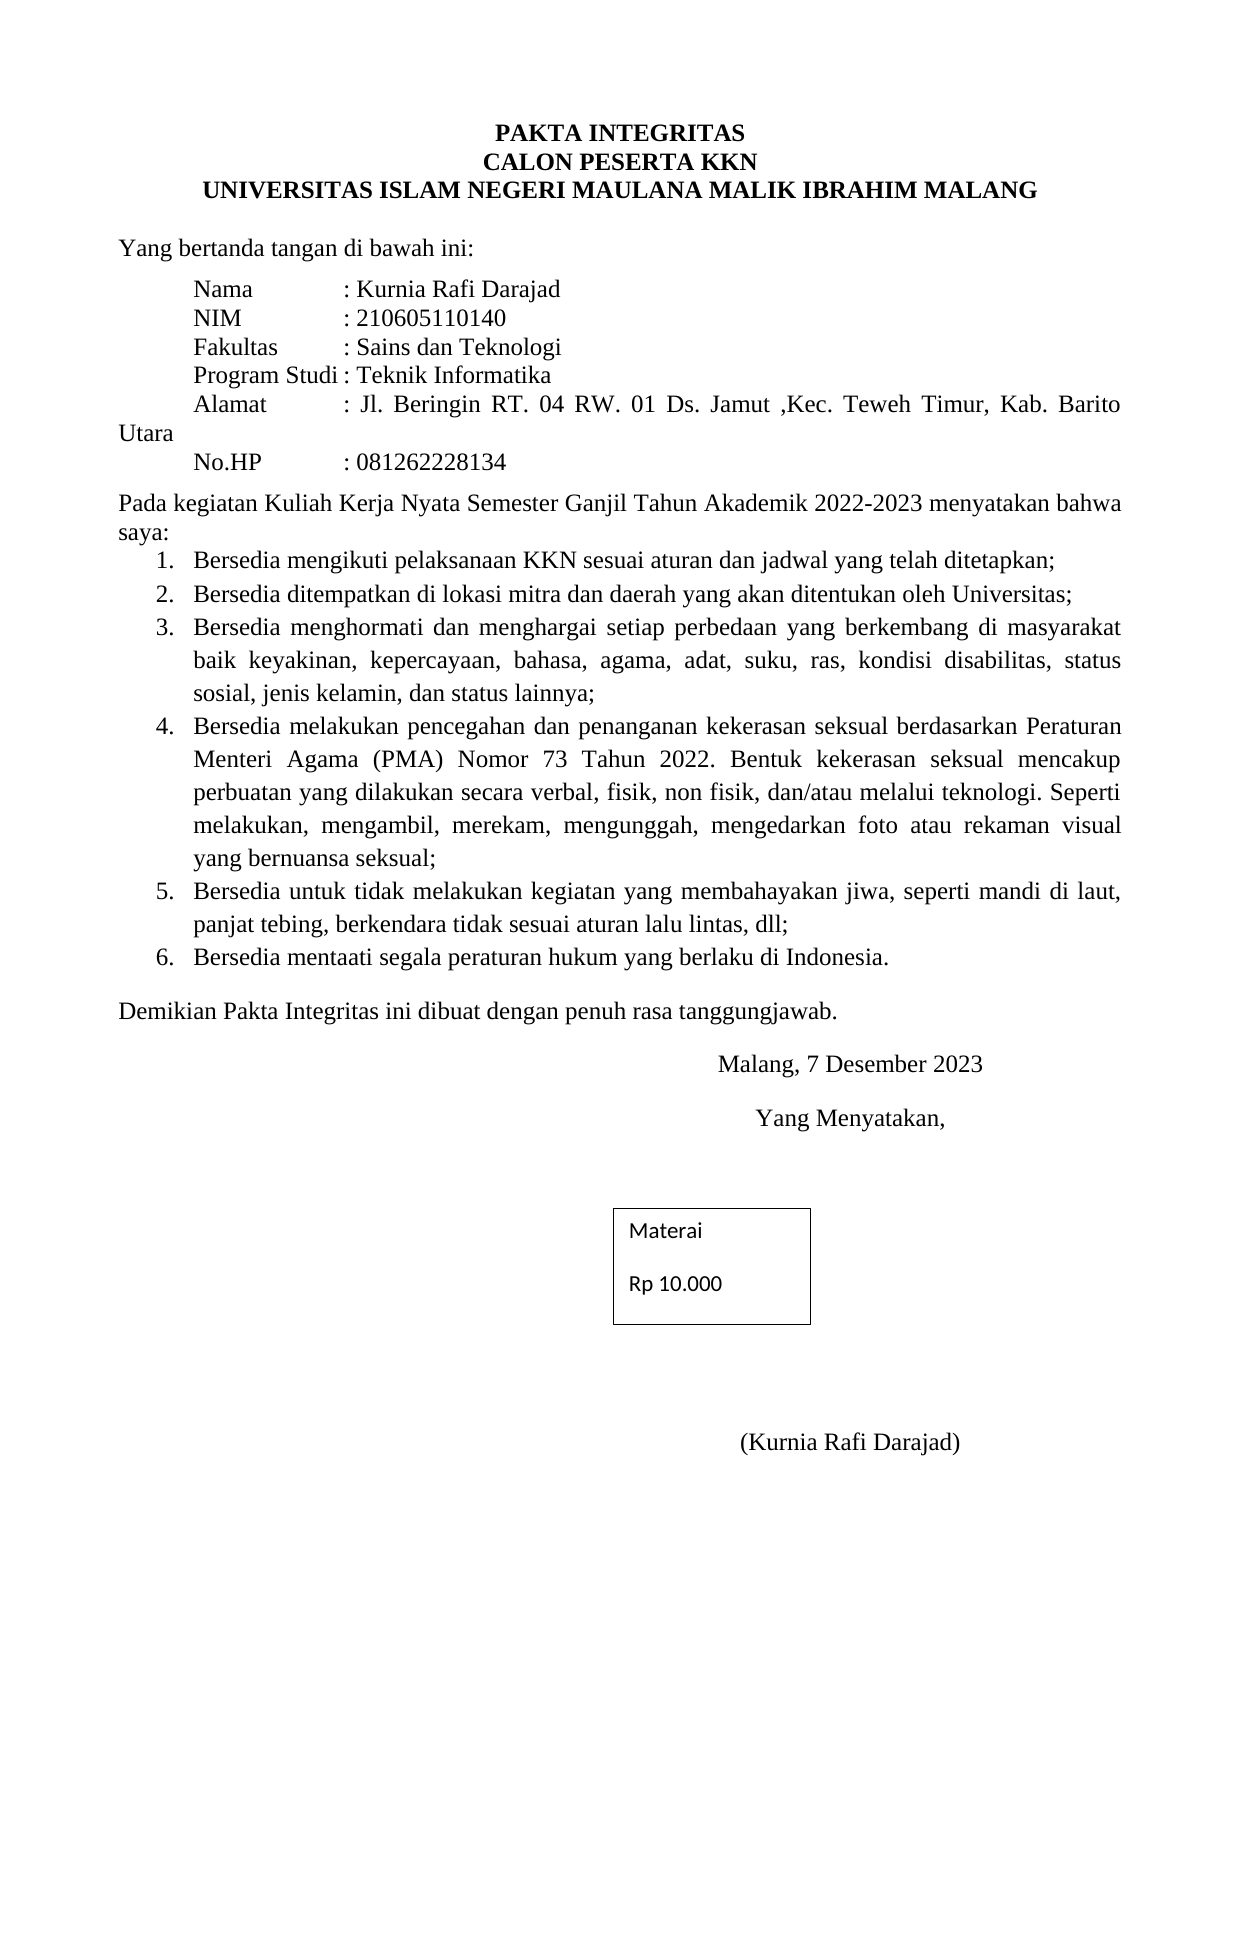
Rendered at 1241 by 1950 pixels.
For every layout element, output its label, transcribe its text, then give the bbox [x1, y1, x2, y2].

list Bersedia melakukan pencegahan dan penanganan kekerasan seksual berdasarkan Peraturan Menteri Agama (PMA) Nomor 73 Tahun 2022. Bentuk kekerasan seksual mencakup perbuatan yang dilakukan secara verbal, fisik, non fisik, dan/atau melalui teknologi. Seperti melakukan, mengambil, merekam, mengunggah, mengedarkan foto atau rekaman visual yang bernuansa seksual; [156, 711, 1122, 872]
text PAKTA INTEGRITAS [118, 118, 1122, 147]
text Fakultas : Sains dan Teknologi [118, 332, 1122, 361]
text Alamat : Jl. Beringin RT. 04 RW. 01 Ds. Jamut ,Kec. Teweh Timur, Kab. Barito Utara [118, 389, 1122, 447]
text Yang bertanda tangan di bawah ini: [118, 233, 1122, 262]
text Pada kegiatan Kuliah Kerja Nyata Semester Ganjil Tahun Akademik 2022-2023 menyatakan bahwa saya: [118, 488, 1122, 546]
table_header Malang, 7 Desember 2023 Yang Menyatakan, (Kurnia Rafi Darajad) [640, 1050, 1061, 1534]
list Bersedia untuk tidak melakukan kegiatan yang membahayakan jiwa, seperti mandi di laut, panjat tebing, berkendara tidak sesuai aturan lalu lintas, dll; [156, 876, 1122, 938]
text Demikian Pakta Integritas ini dibuat dengan penuh rasa tanggungjawab. [118, 996, 1122, 1024]
list Bersedia mengikuti pelaksanaan KKN sesuai aturan dan jadwal yang telah ditetapkan; [156, 546, 1122, 574]
text Nama : Kurnia Rafi Darajad [118, 274, 1122, 303]
text NIM : 210605110140 [118, 303, 1122, 332]
text No.HP : 081262228134 [118, 447, 1122, 476]
list Bersedia ditempatkan di lokasi mitra dan daerah yang akan ditentukan oleh Universitas; [156, 579, 1122, 607]
text Program Studi : Teknik Informatika [118, 361, 1122, 389]
list Bersedia menghormati dan menghargai setiap perbedaan yang berkembang di masyarakat baik keyakinan, kepercayaan, bahasa, agama, adat, suku, ras, kondisi disabilitas, status sosial, jenis kelamin, dan status lainnya; [156, 612, 1122, 706]
text UNIVERSITAS ISLAM NEGERI MAULANA MALIK IBRAHIM MALANG [118, 176, 1122, 204]
list Bersedia mentaati segala peraturan hukum yang berlaku di Indonesia. [156, 942, 1122, 971]
text CALON PESERTA KKN [118, 147, 1122, 176]
